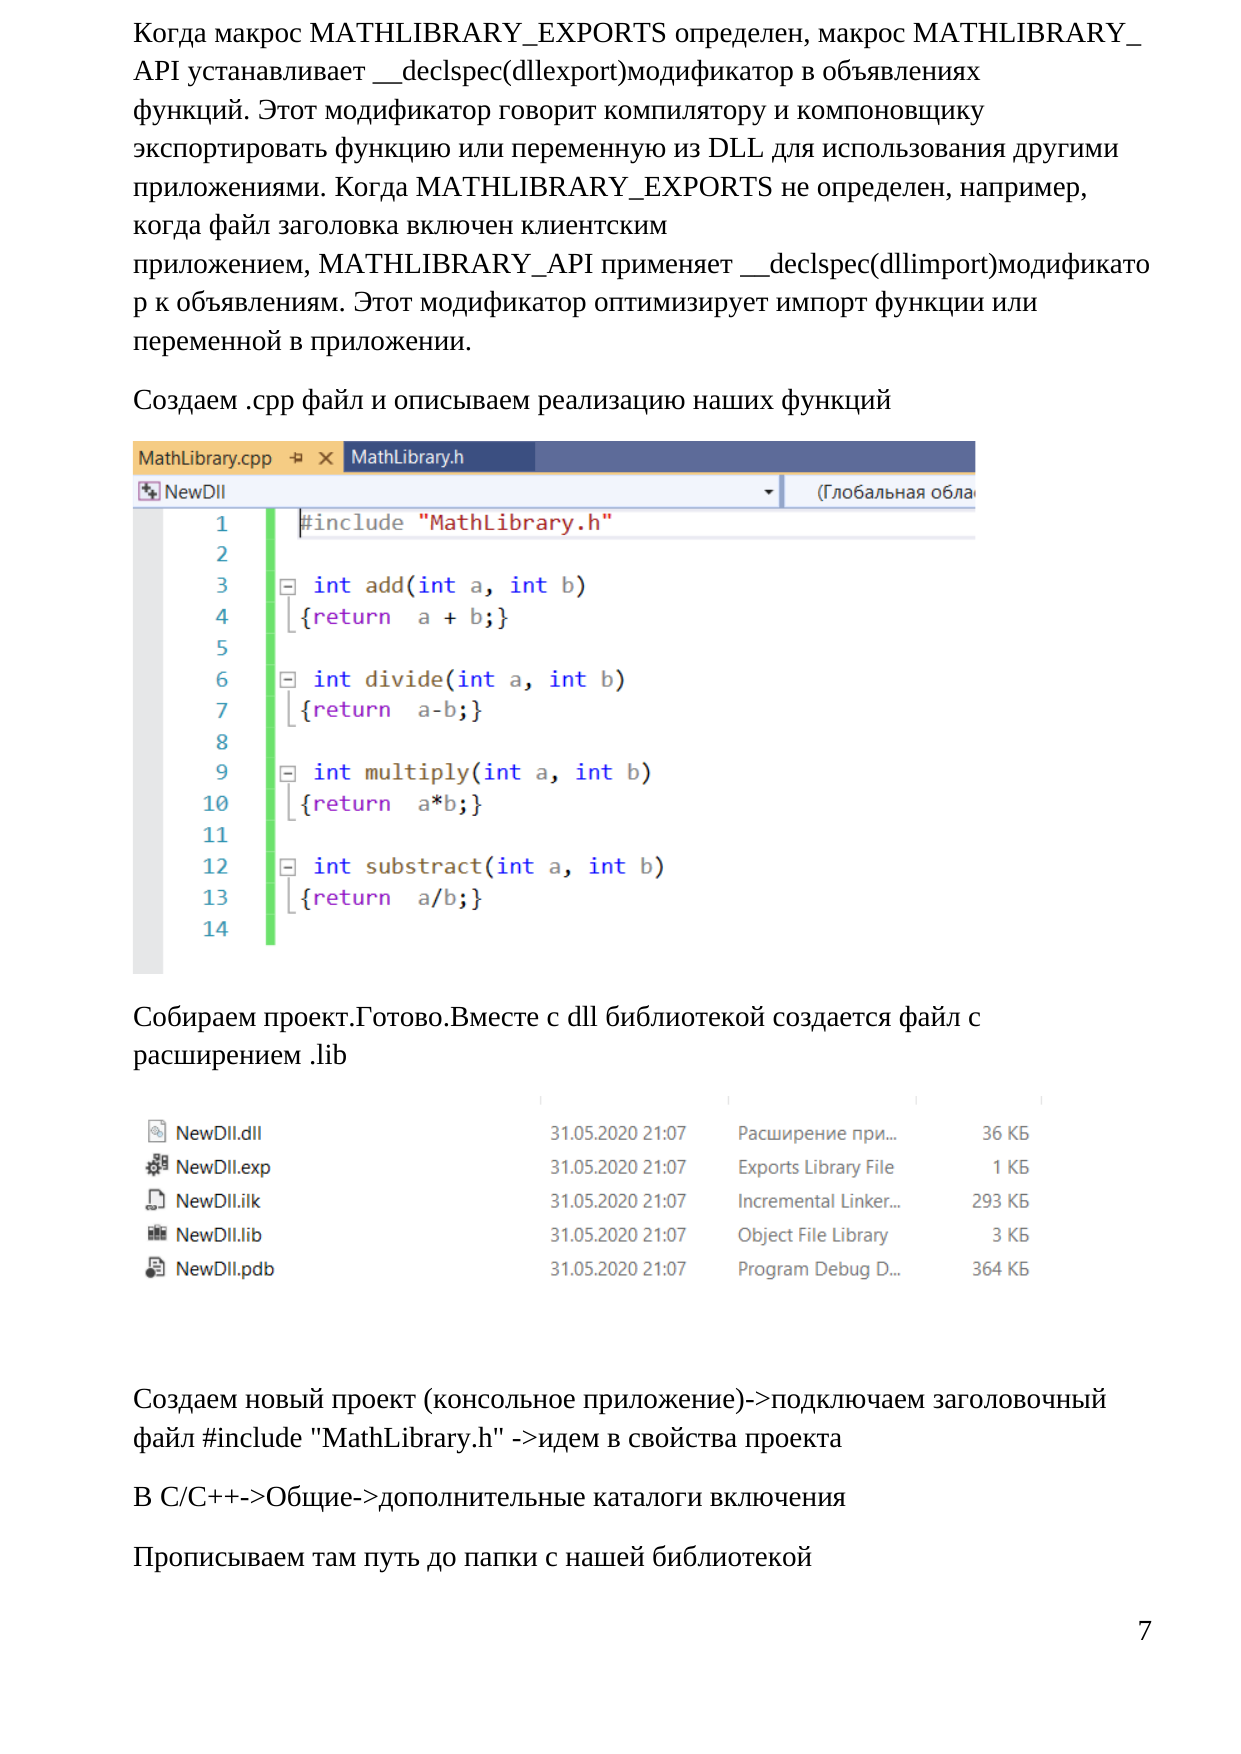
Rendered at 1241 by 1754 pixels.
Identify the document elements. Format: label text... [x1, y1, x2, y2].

text Создаем новый проект (консольное приложение)->подключаем заголовочный файл #include "MathLibrary.h" ->идем в свойства проекта [133, 1381, 1152, 1453]
text Собираем проект.Готово.Вместе с dll библиотекой создается файл с расширением .lib [133, 999, 1152, 1071]
text Прописываем там путь до папки с нашей библиотекой [133, 1539, 1152, 1572]
text Когда макрос MATHLIBRARY_EXPORTS определен, макрос MATHLIBRARY_API устанавливает __declspec(dllexport)модификатор в объявлениях функций. Этот модификатор говорит компилятору и компоновщику экспортировать функцию или переменную из DLL для использования другими приложениями. Когда MATHLIBRARY_EXPORTS не определен, например, когда файл заголовка включен клиентским приложением, MATHLIBRARY_API применяет __declspec(dllimport)модификатор к объявлениям. Этот модификатор оптимизирует импорт функции или переменной в приложении. [133, 15, 1152, 357]
text Создаем .cpp файл и описываем реализацию наших функций [133, 382, 1152, 416]
text В C/C++->Общие->дополнительные каталоги включения [133, 1479, 1152, 1513]
picture [132, 441, 976, 974]
picture [132, 1096, 1081, 1356]
